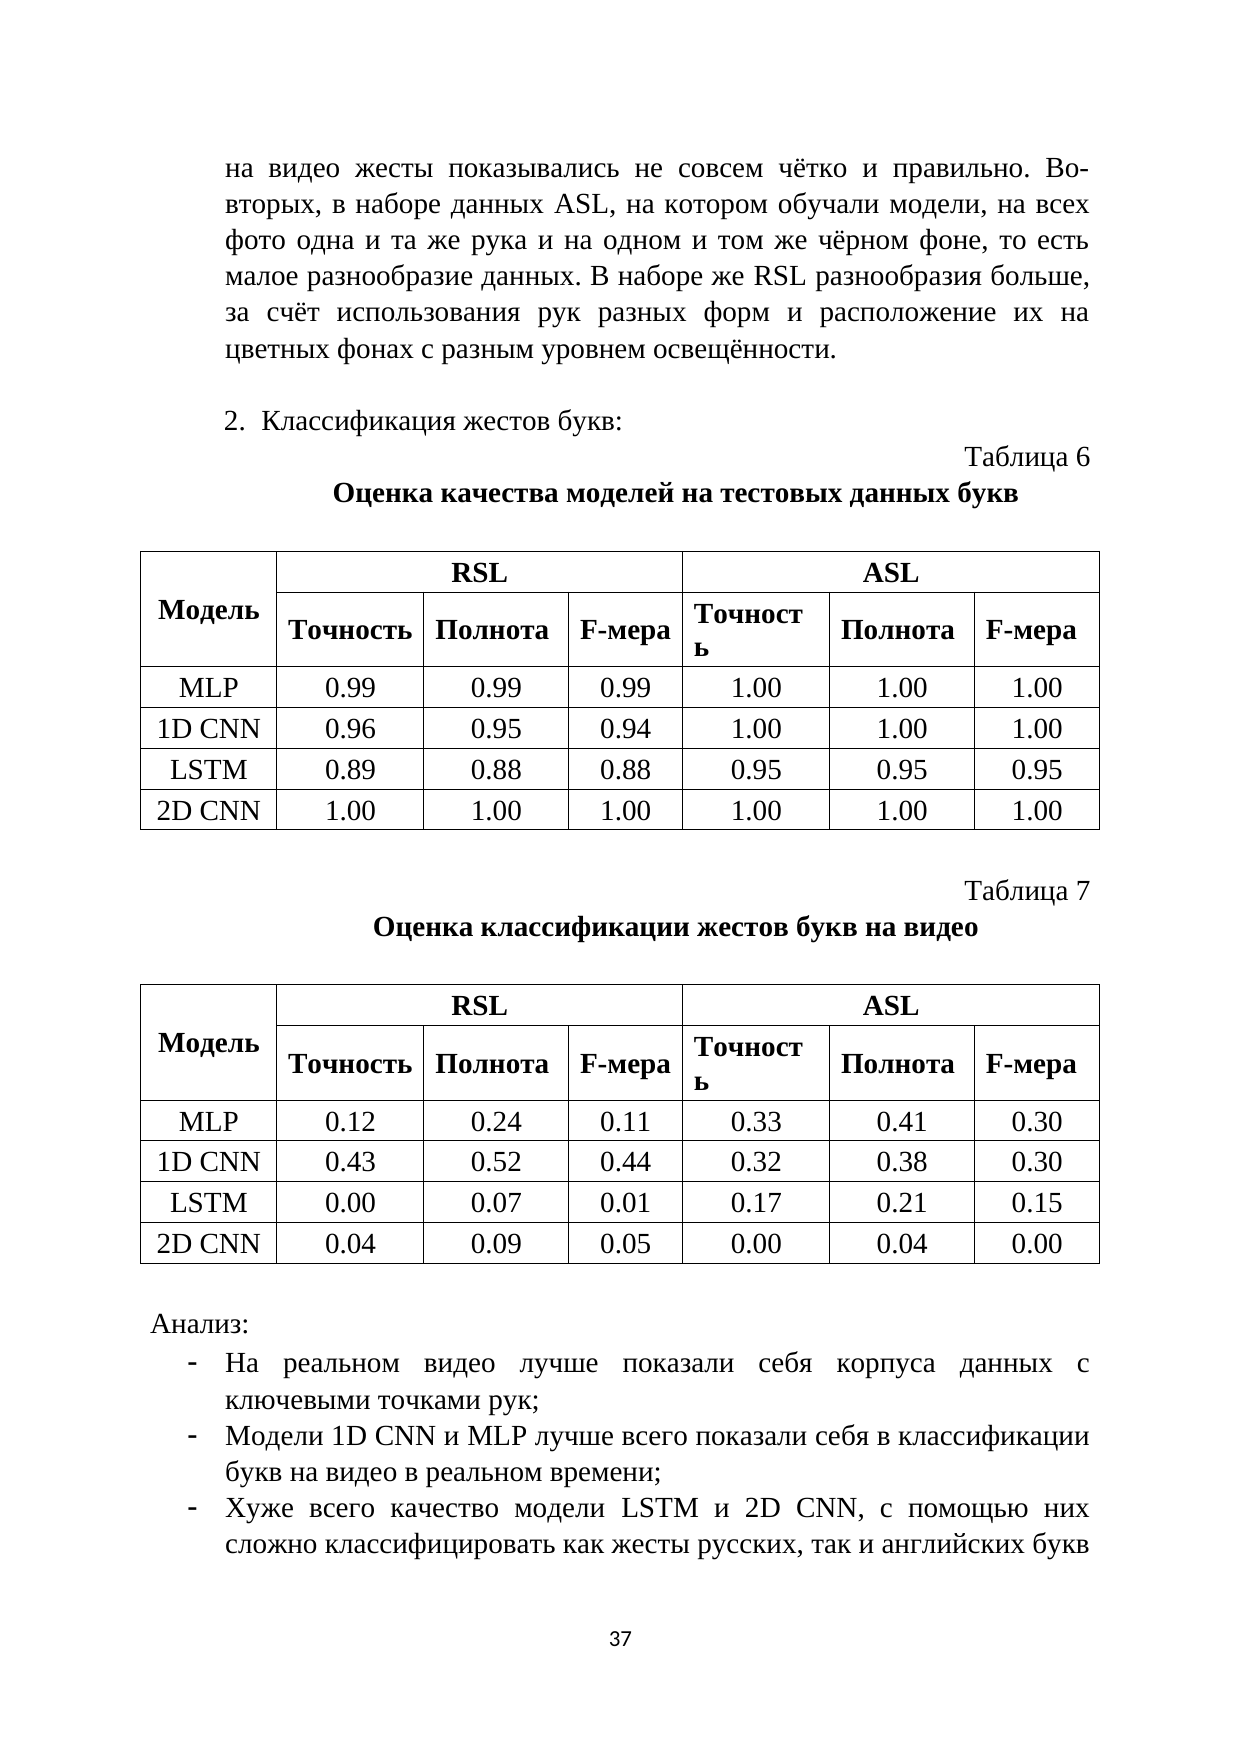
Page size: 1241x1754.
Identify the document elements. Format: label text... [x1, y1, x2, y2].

table_cell 0.38 [830, 1141, 974, 1181]
table_cell 1.00 [424, 790, 568, 829]
table_cell 1.00 [975, 790, 1099, 829]
table_cell 0.04 [830, 1223, 974, 1263]
table_cell 0.88 [569, 749, 682, 788]
table_cell 0.00 [277, 1182, 423, 1222]
table_cell Полнота [424, 593, 568, 666]
table_cell 0.99 [569, 667, 682, 707]
table_cell 0.00 [975, 1223, 1099, 1263]
table_cell 0.99 [277, 667, 423, 707]
table_cell 0.07 [424, 1182, 568, 1222]
table_cell 0.94 [569, 708, 682, 748]
table_cell 0.30 [975, 1141, 1099, 1181]
table_cell Точность [683, 593, 829, 666]
table_cell 1.00 [277, 790, 423, 829]
list Классификация жестов букв: [224, 403, 1090, 437]
table_header RSL [277, 985, 682, 1025]
table_cell Точность [277, 1026, 423, 1099]
table_cell 0.95 [975, 749, 1099, 788]
table_cell Полнота [830, 1026, 974, 1099]
table_cell 1D CNN [141, 1141, 276, 1181]
table_cell 0.41 [830, 1101, 974, 1140]
table_cell LSTM [141, 749, 276, 788]
text Анализ: [150, 1306, 1090, 1340]
list Оценка качества моделей на тестовых данных букв [261, 475, 1090, 509]
table_cell 0.95 [683, 749, 829, 788]
list На реальном видео лучше показали себя корпуса данных с ключевыми точками рук; [187, 1346, 1090, 1415]
table_cell 0.52 [424, 1141, 568, 1181]
table_header ASL [683, 985, 1099, 1025]
table_cell 0.33 [683, 1101, 829, 1140]
table_cell 0.99 [424, 667, 568, 707]
table_cell 0.88 [424, 749, 568, 788]
table_cell 1.00 [569, 790, 682, 829]
table_cell 0.96 [277, 708, 423, 748]
table_cell 2D CNN [141, 790, 276, 829]
table_cell 0.12 [277, 1101, 423, 1140]
table_cell F-мера [975, 593, 1099, 666]
table_cell 0.15 [975, 1182, 1099, 1222]
table_cell 0.01 [569, 1182, 682, 1222]
table_cell 0.09 [424, 1223, 568, 1263]
table_cell 0.95 [424, 708, 568, 748]
list Таблица 7 [261, 873, 1090, 906]
table_cell 0.05 [569, 1223, 682, 1263]
table_cell 0.00 [683, 1223, 829, 1263]
table_cell 1.00 [683, 790, 829, 829]
table_cell 0.17 [683, 1182, 829, 1222]
table_cell 1D CNN [141, 708, 276, 748]
table_cell 0.44 [569, 1141, 682, 1181]
table_cell F-мера [569, 1026, 682, 1099]
table_cell 1.00 [683, 708, 829, 748]
table_header ASL [683, 552, 1099, 592]
table_cell 0.24 [424, 1101, 568, 1140]
table_cell 1.00 [975, 708, 1099, 748]
table_cell 1.00 [683, 667, 829, 707]
table_cell 1.00 [975, 667, 1099, 707]
table_cell F-мера [975, 1026, 1099, 1099]
table_cell LSTM [141, 1182, 276, 1222]
table_cell Полнота [830, 593, 974, 666]
table_cell Полнота [424, 1026, 568, 1099]
table_cell MLP [141, 1101, 276, 1140]
list Модели 1D CNN и MLP лучше всего показали себя в классификации букв на видео в реальном времени; [187, 1418, 1090, 1488]
table_cell 0.04 [277, 1223, 423, 1263]
table_cell 2D CNN [141, 1223, 276, 1263]
table_cell MLP [141, 667, 276, 707]
list Таблица 6 [261, 439, 1090, 473]
table_cell 1.00 [830, 790, 974, 829]
table_cell Точность [277, 593, 423, 666]
table_cell Точность [683, 1026, 829, 1099]
table_header Модель [141, 552, 276, 666]
list Оценка классификации жестов букв на видео [261, 909, 1090, 942]
table_cell 0.95 [830, 749, 974, 788]
table_cell 1.00 [830, 667, 974, 707]
table_cell 0.11 [569, 1101, 682, 1140]
table_cell 0.21 [830, 1182, 974, 1222]
table_cell 0.89 [277, 749, 423, 788]
table_cell 0.32 [683, 1141, 829, 1181]
table_header Модель [141, 985, 276, 1099]
table_cell 1.00 [830, 708, 974, 748]
table_cell 0.43 [277, 1141, 423, 1181]
table_cell F-мера [569, 593, 682, 666]
table_cell 0.30 [975, 1101, 1099, 1140]
table_header RSL [277, 552, 682, 592]
